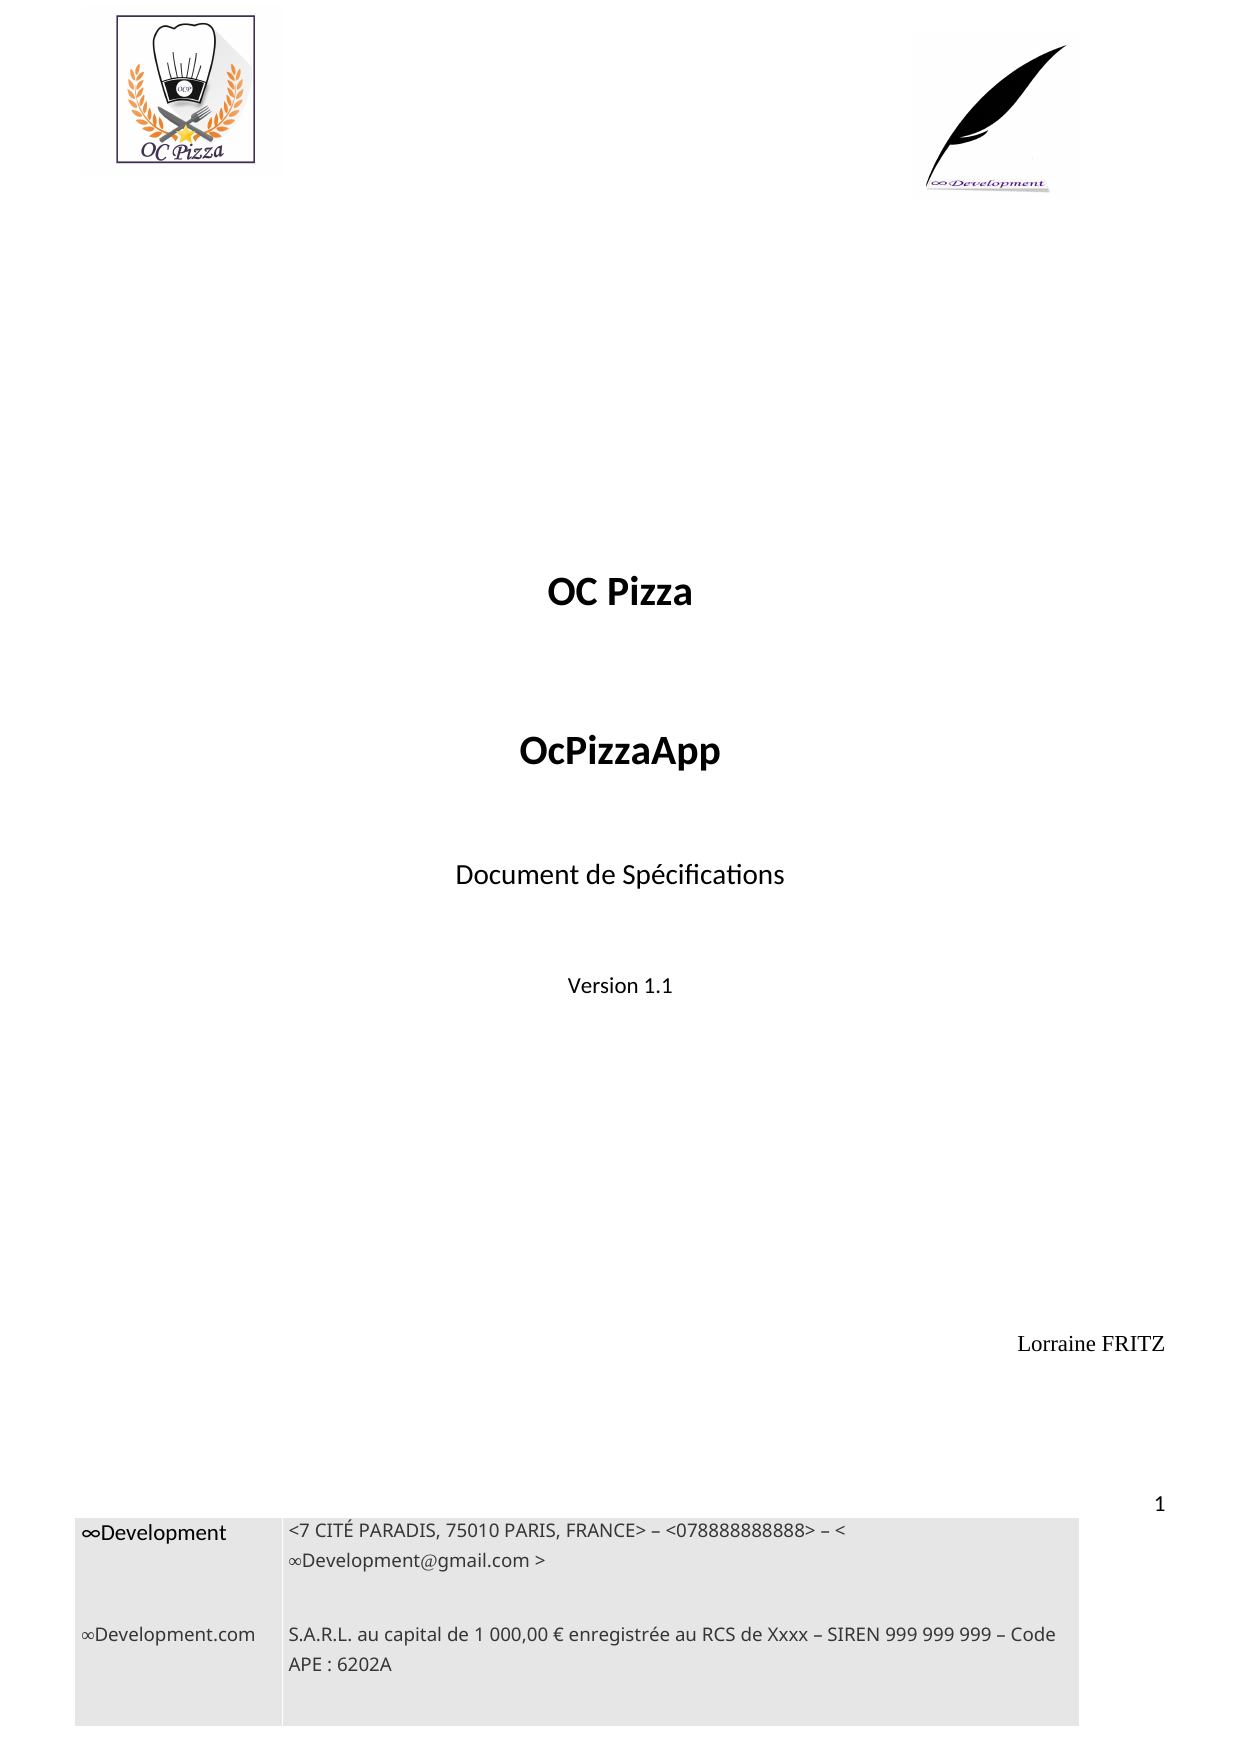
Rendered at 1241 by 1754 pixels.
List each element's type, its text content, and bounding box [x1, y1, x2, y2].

picture [80, 5, 285, 178]
text OC Pizza [75, 565, 1165, 616]
text Version 1.1 [75, 971, 1165, 999]
text Document de Spécifications [75, 856, 1165, 892]
picture [908, 28, 1079, 200]
text Lorraine FRITZ [75, 1330, 1165, 1356]
text OcPizzaApp [75, 724, 1165, 774]
